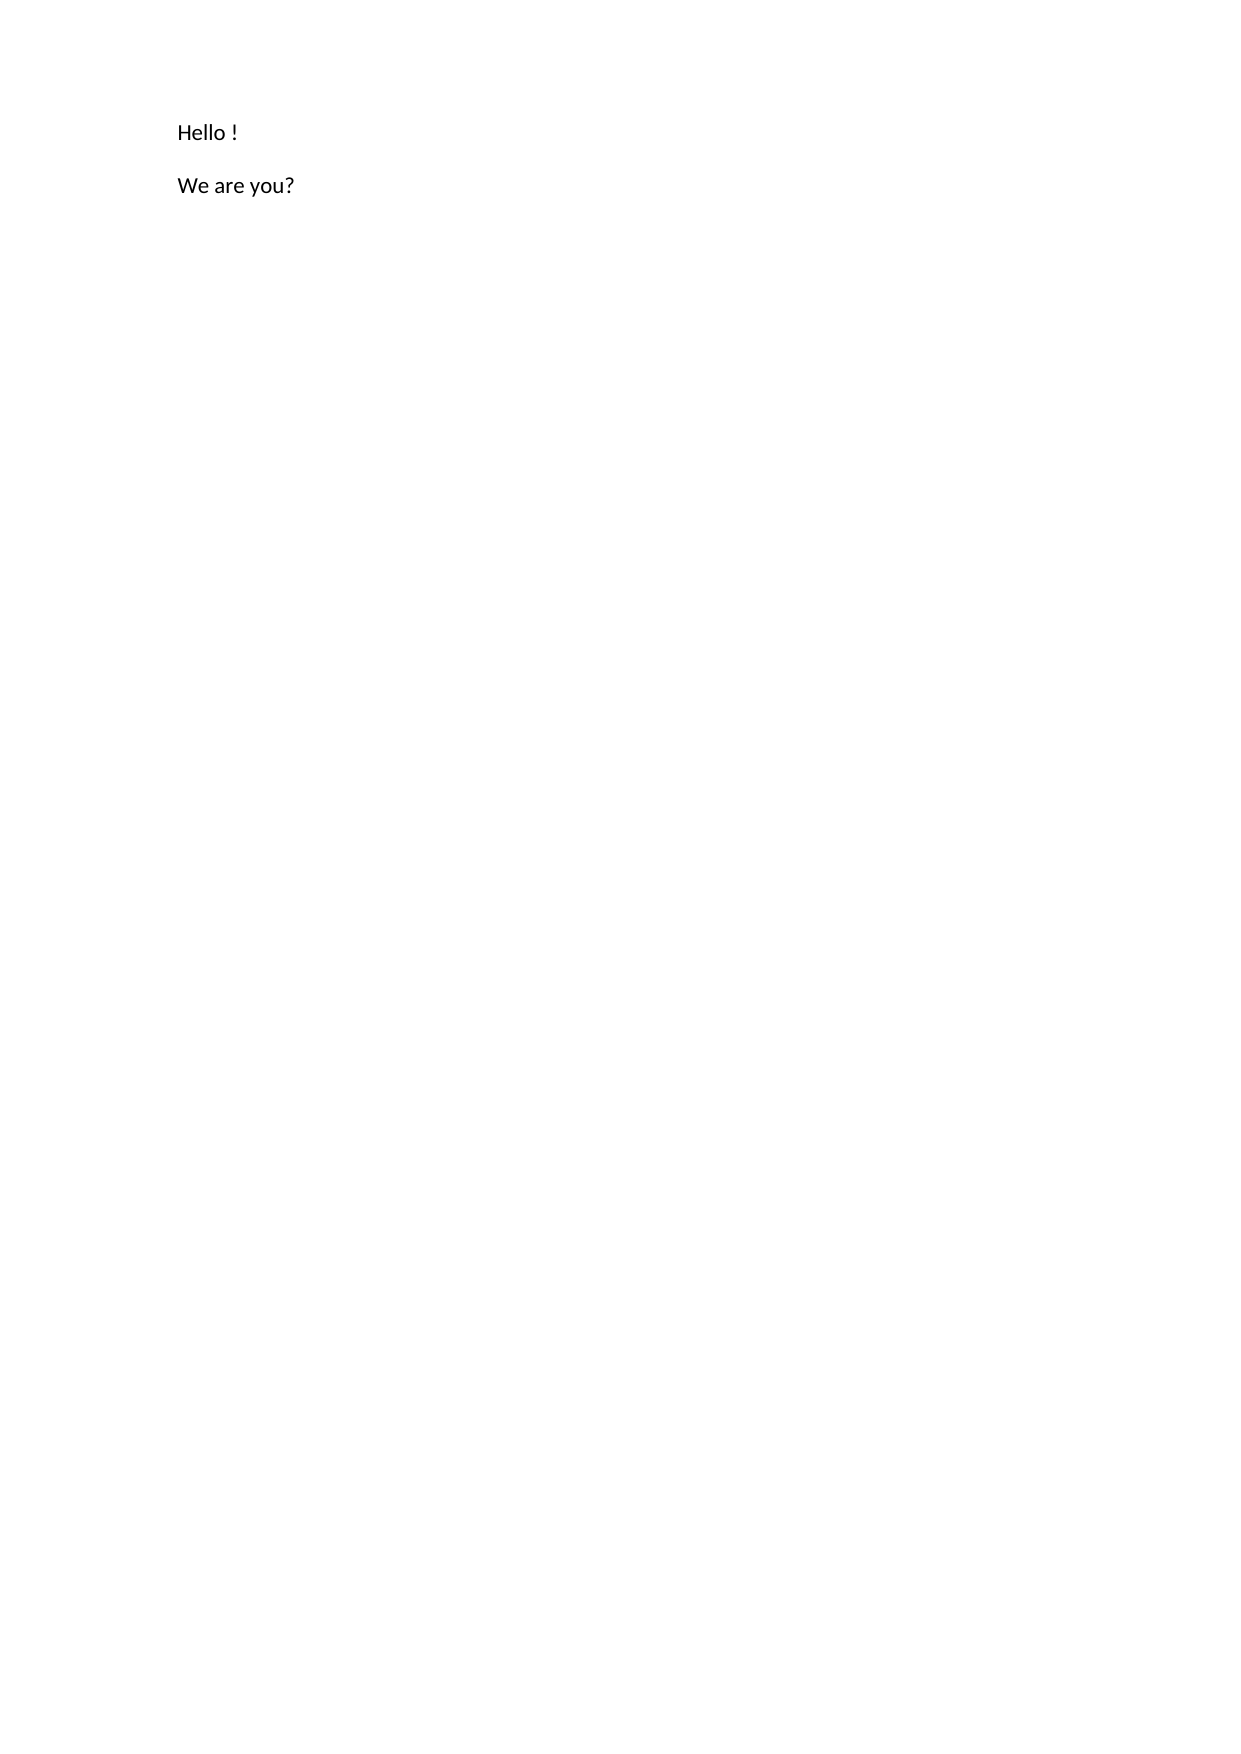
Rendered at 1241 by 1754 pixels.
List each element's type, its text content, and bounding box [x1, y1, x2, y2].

text Hello ! [177, 118, 1152, 146]
text We are you? [177, 171, 1152, 199]
